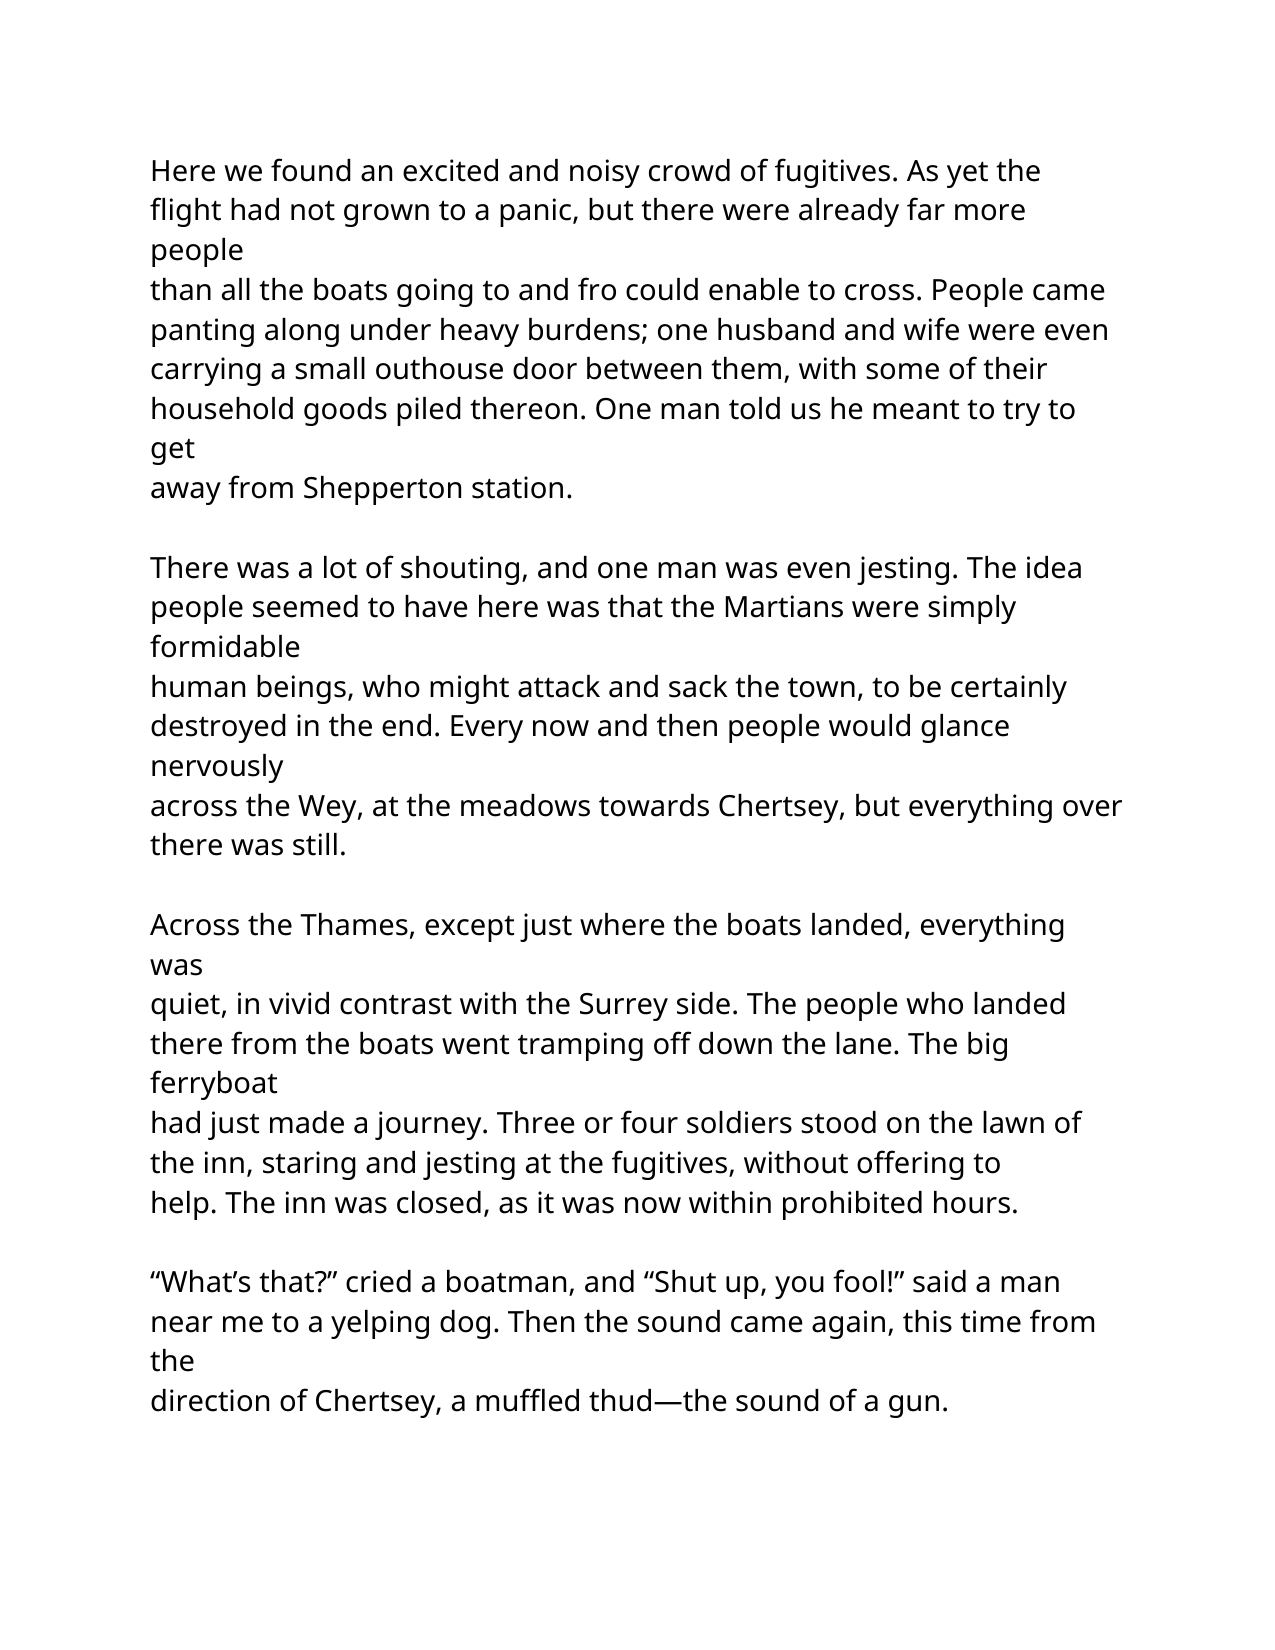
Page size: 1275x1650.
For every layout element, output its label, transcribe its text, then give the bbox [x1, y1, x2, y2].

text the inn, staring and jesting at the fugitives, without offering to [150, 1142, 1125, 1182]
text carrying a small outhouse door between them, with some of their [150, 348, 1125, 388]
text had just made a journey. Three or four soldiers stood on the lawn of [150, 1102, 1125, 1142]
text human beings, who might attack and sack the town, to be certainly [150, 666, 1125, 706]
text quiet, in vivid contrast with the Surrey side. The people who landed [150, 983, 1125, 1023]
text flight had not grown to a panic, but there were already far more people [150, 190, 1125, 269]
text near me to a yelping dog. Then the sound came again, this time from the [150, 1301, 1125, 1380]
text Across the Thames, except just where the boats landed, everything was [150, 904, 1125, 983]
text away from Shepperton station. [150, 467, 1125, 507]
text across the Wey, at the meadows towards Chertsey, but everything over [150, 785, 1125, 825]
text people seemed to have here was that the Martians were simply formidable [150, 587, 1125, 666]
text help. The inn was closed, as it was now within prohibited hours. [150, 1182, 1125, 1222]
text direction of Chertsey, a muffled thud—the sound of a gun. [150, 1380, 1125, 1420]
text destroyed in the end. Every now and then people would glance nervously [150, 706, 1125, 785]
text there from the boats went tramping off down the lane. The big ferryboat [150, 1023, 1125, 1102]
text household goods piled thereon. One man told us he meant to try to get [150, 388, 1125, 467]
text Here we found an excited and noisy crowd of fugitives. As yet the [150, 150, 1125, 190]
text There was a lot of shouting, and one man was even jesting. The idea [150, 547, 1125, 587]
text than all the boats going to and fro could enable to cross. People came [150, 269, 1125, 309]
text panting along under heavy burdens; one husband and wife were even [150, 309, 1125, 348]
text there was still. [150, 825, 1125, 864]
text “What’s that?” cried a boatman, and “Shut up, you fool!” said a man [150, 1261, 1125, 1301]
